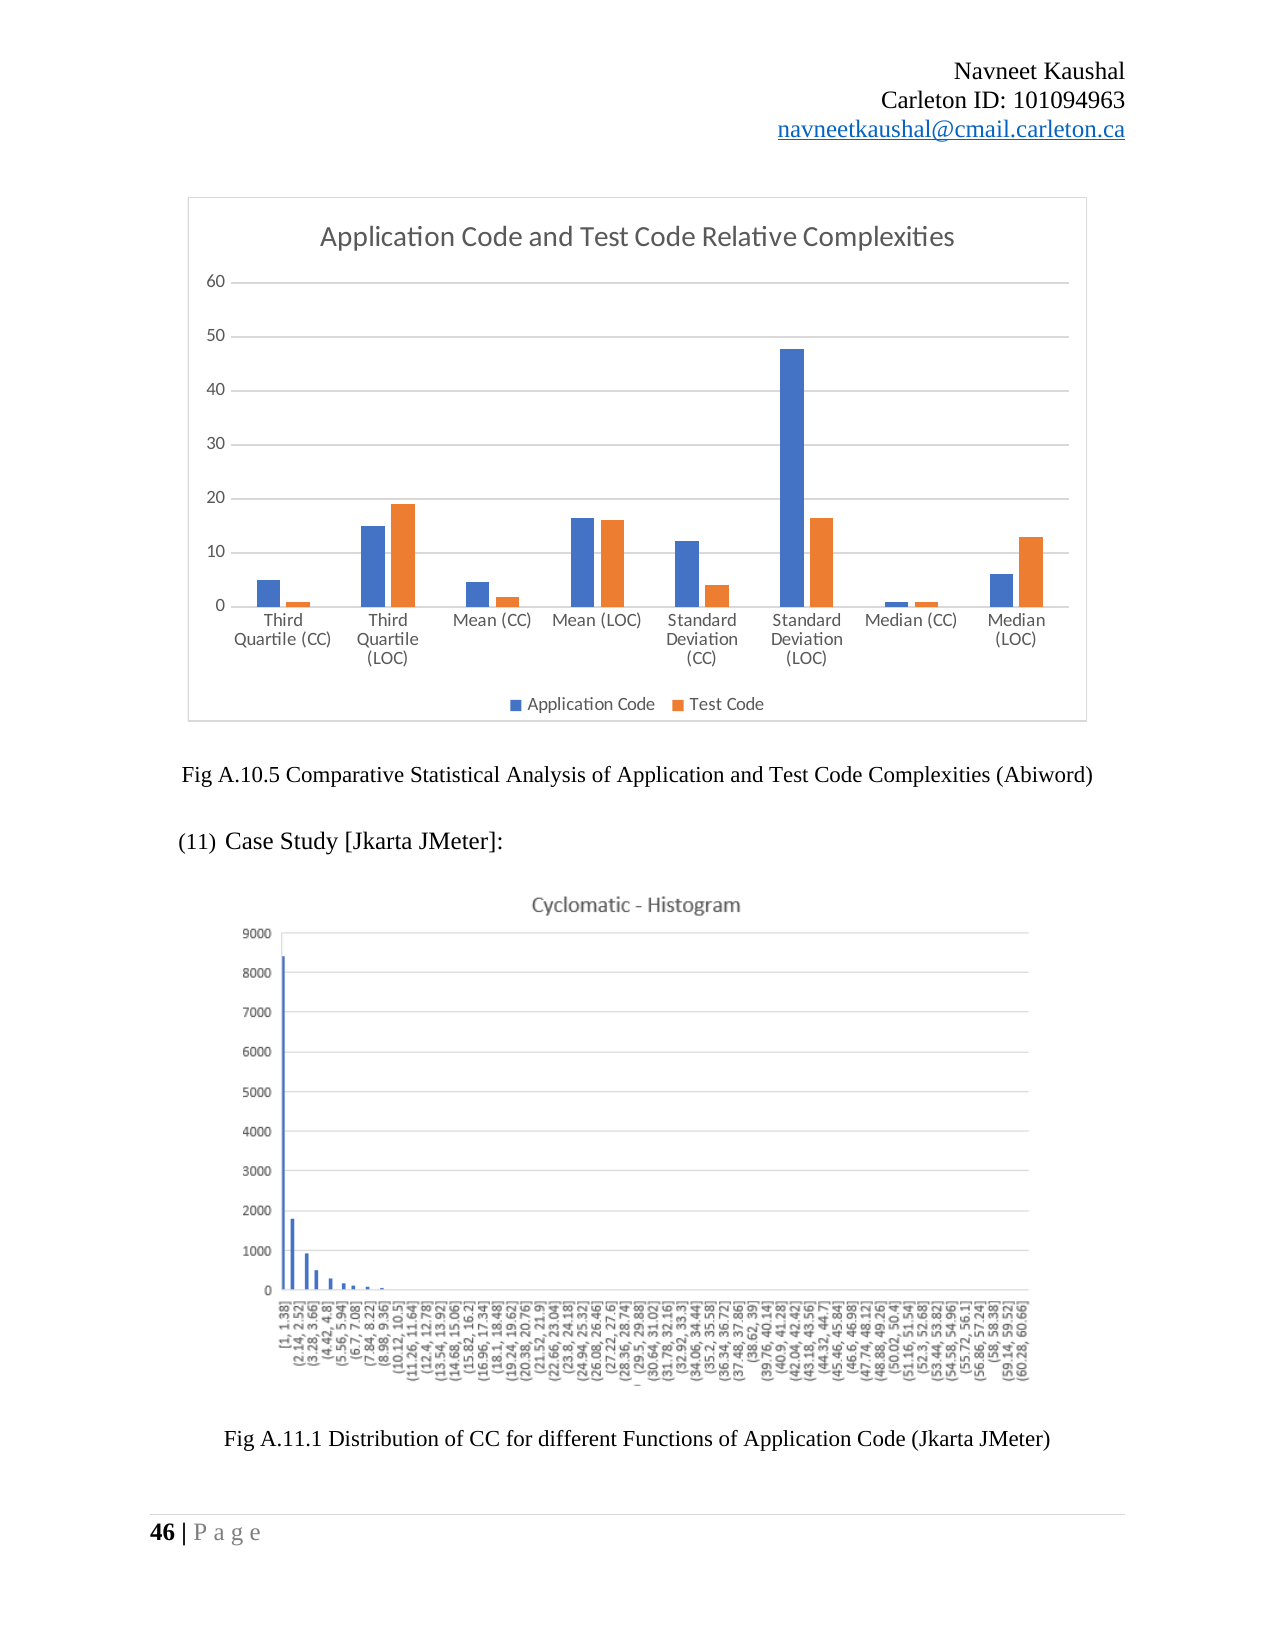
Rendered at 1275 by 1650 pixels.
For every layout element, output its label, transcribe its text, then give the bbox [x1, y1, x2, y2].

text Fig A.10.5 Comparative Statistical Analysis of Application and Test Code Complexities (Abiword) [150, 761, 1125, 788]
list Case Study [Jkarta JMeter]: [178, 826, 1125, 854]
picture [243, 893, 1033, 1386]
text Fig A.11.1 Distribution of CC for different Functions of Application Code (Jkarta JMeter) [150, 1425, 1125, 1452]
